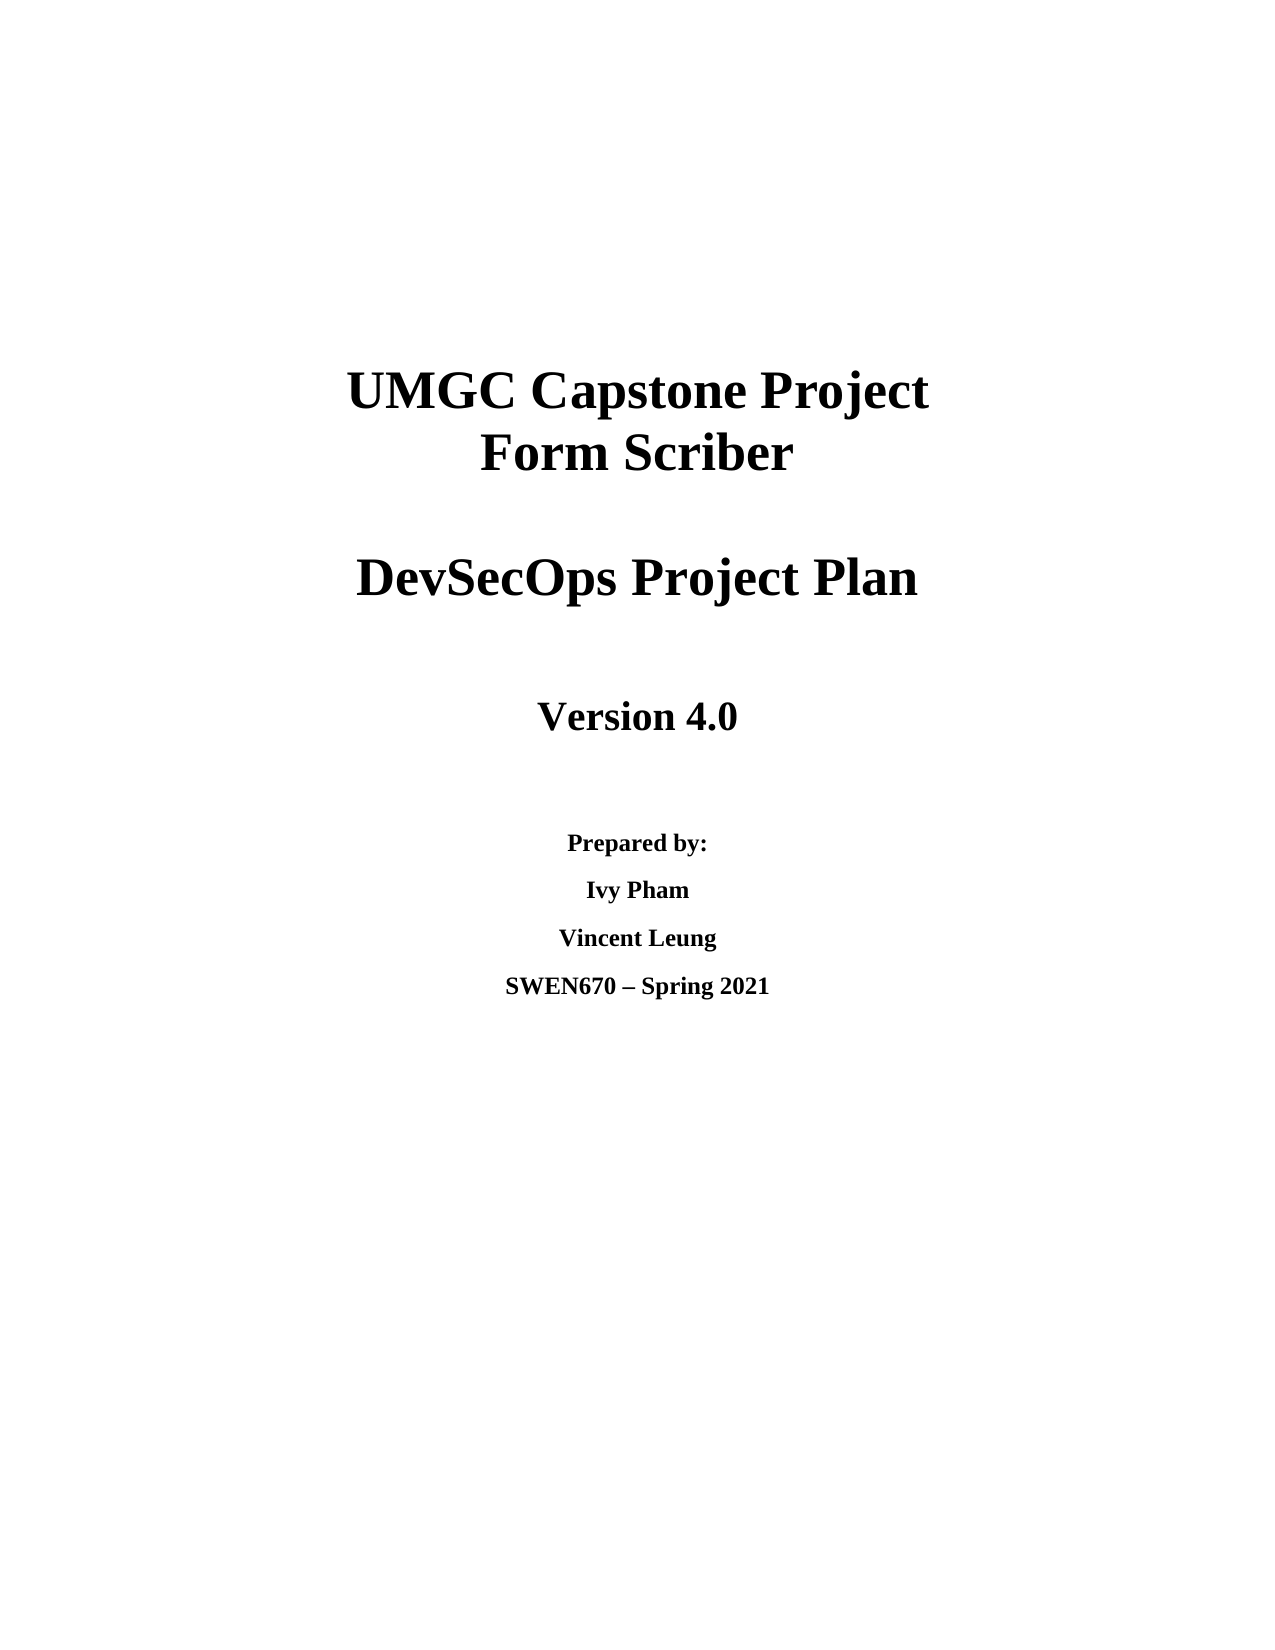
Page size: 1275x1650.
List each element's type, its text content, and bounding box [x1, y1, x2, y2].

text Form Scriber [150, 420, 1125, 483]
text Version 4.0 [150, 691, 1125, 739]
text Ivy Pham [150, 875, 1125, 904]
text DevSecOps Project Plan [150, 545, 1125, 607]
text SWEN670 – Spring 2021 [150, 971, 1125, 999]
text Prepared by: [150, 828, 1125, 856]
text Vincent Leung [150, 923, 1125, 952]
text UMGC Capstone Project [150, 358, 1125, 420]
